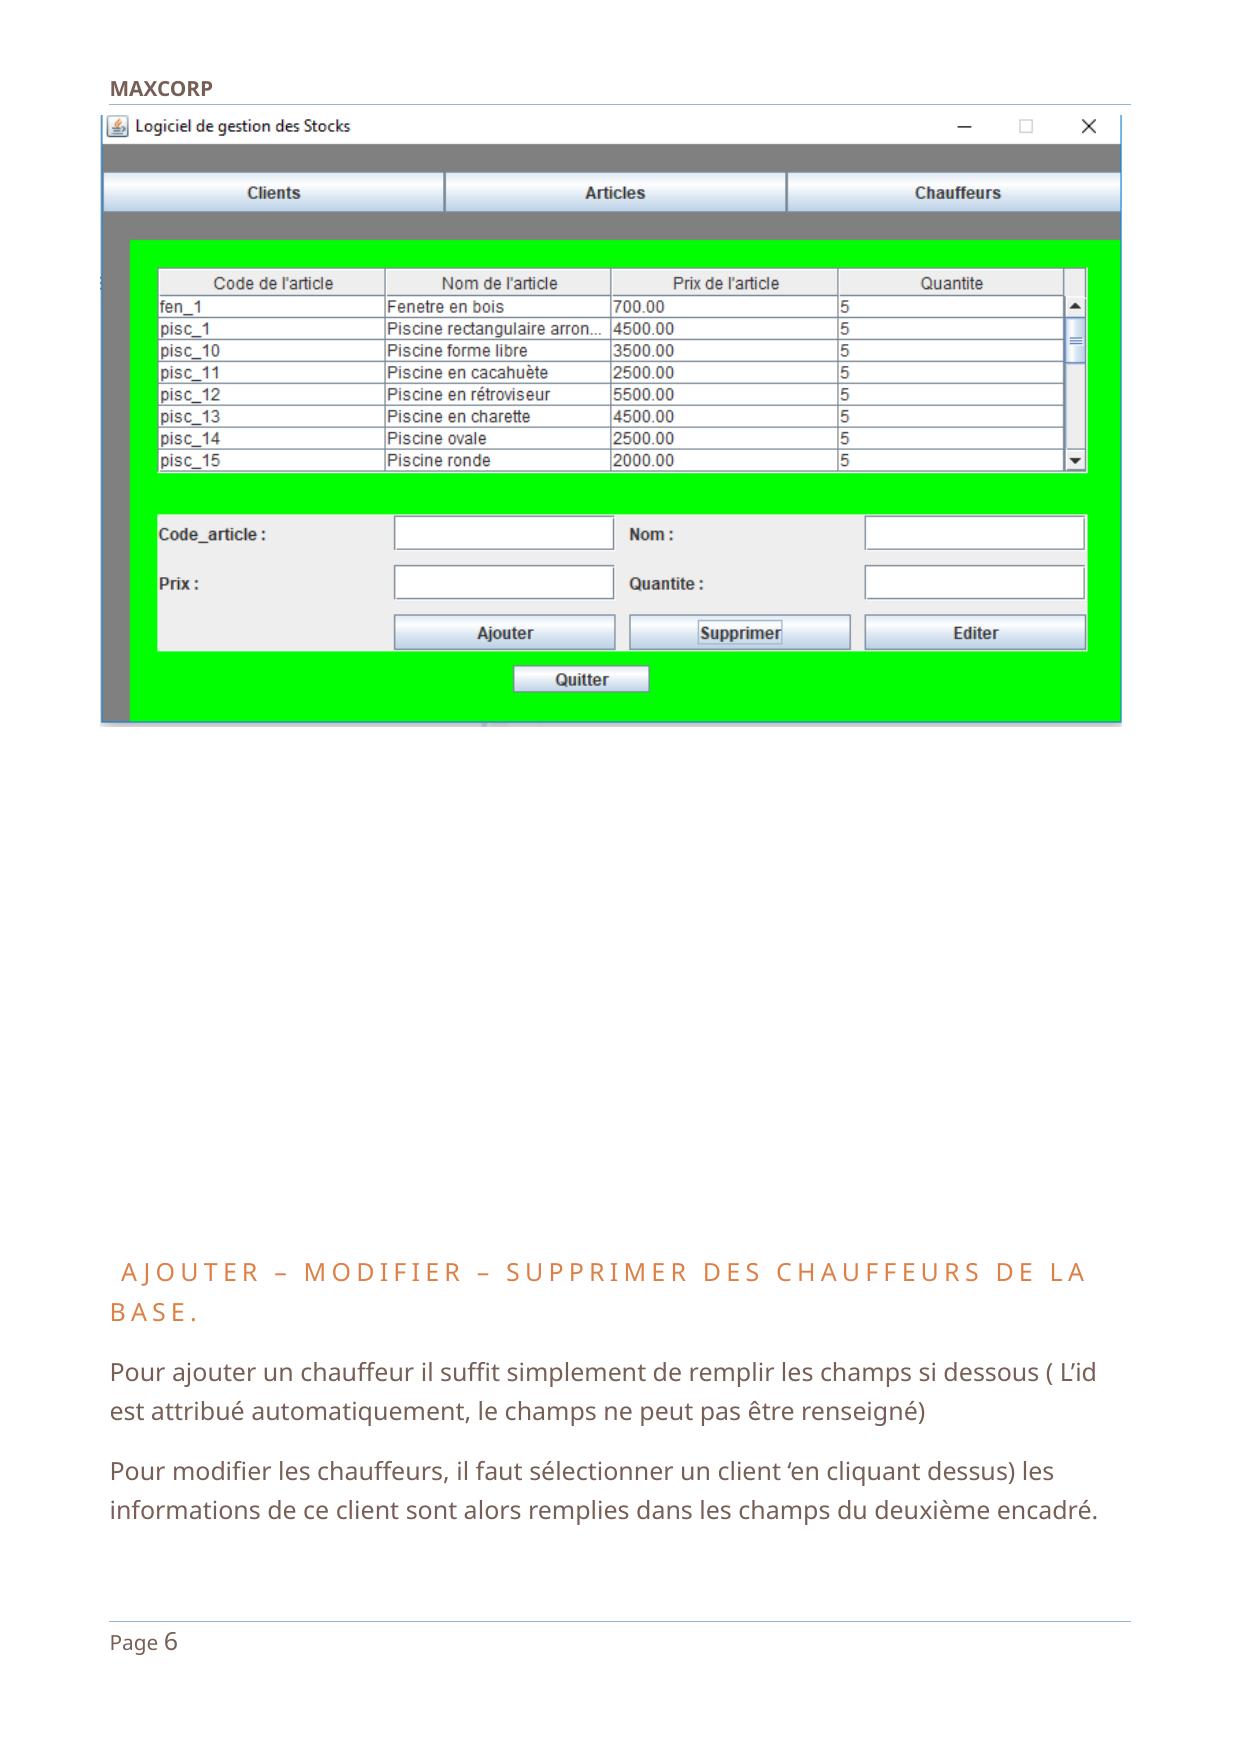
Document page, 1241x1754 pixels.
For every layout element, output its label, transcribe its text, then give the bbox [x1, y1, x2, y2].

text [109, 1453, 1131, 1527]
picture [100, 115, 1122, 727]
text Pour ajouter un chauffeur il suffit simplement de remplir les champs si dessous ( L’id est attribué automatiquement, le champs ne peut pas être renseigné) [109, 1354, 1131, 1427]
text Ajouter – Modifier – Supprimer des chauffeurs de la base. [109, 1255, 1131, 1328]
